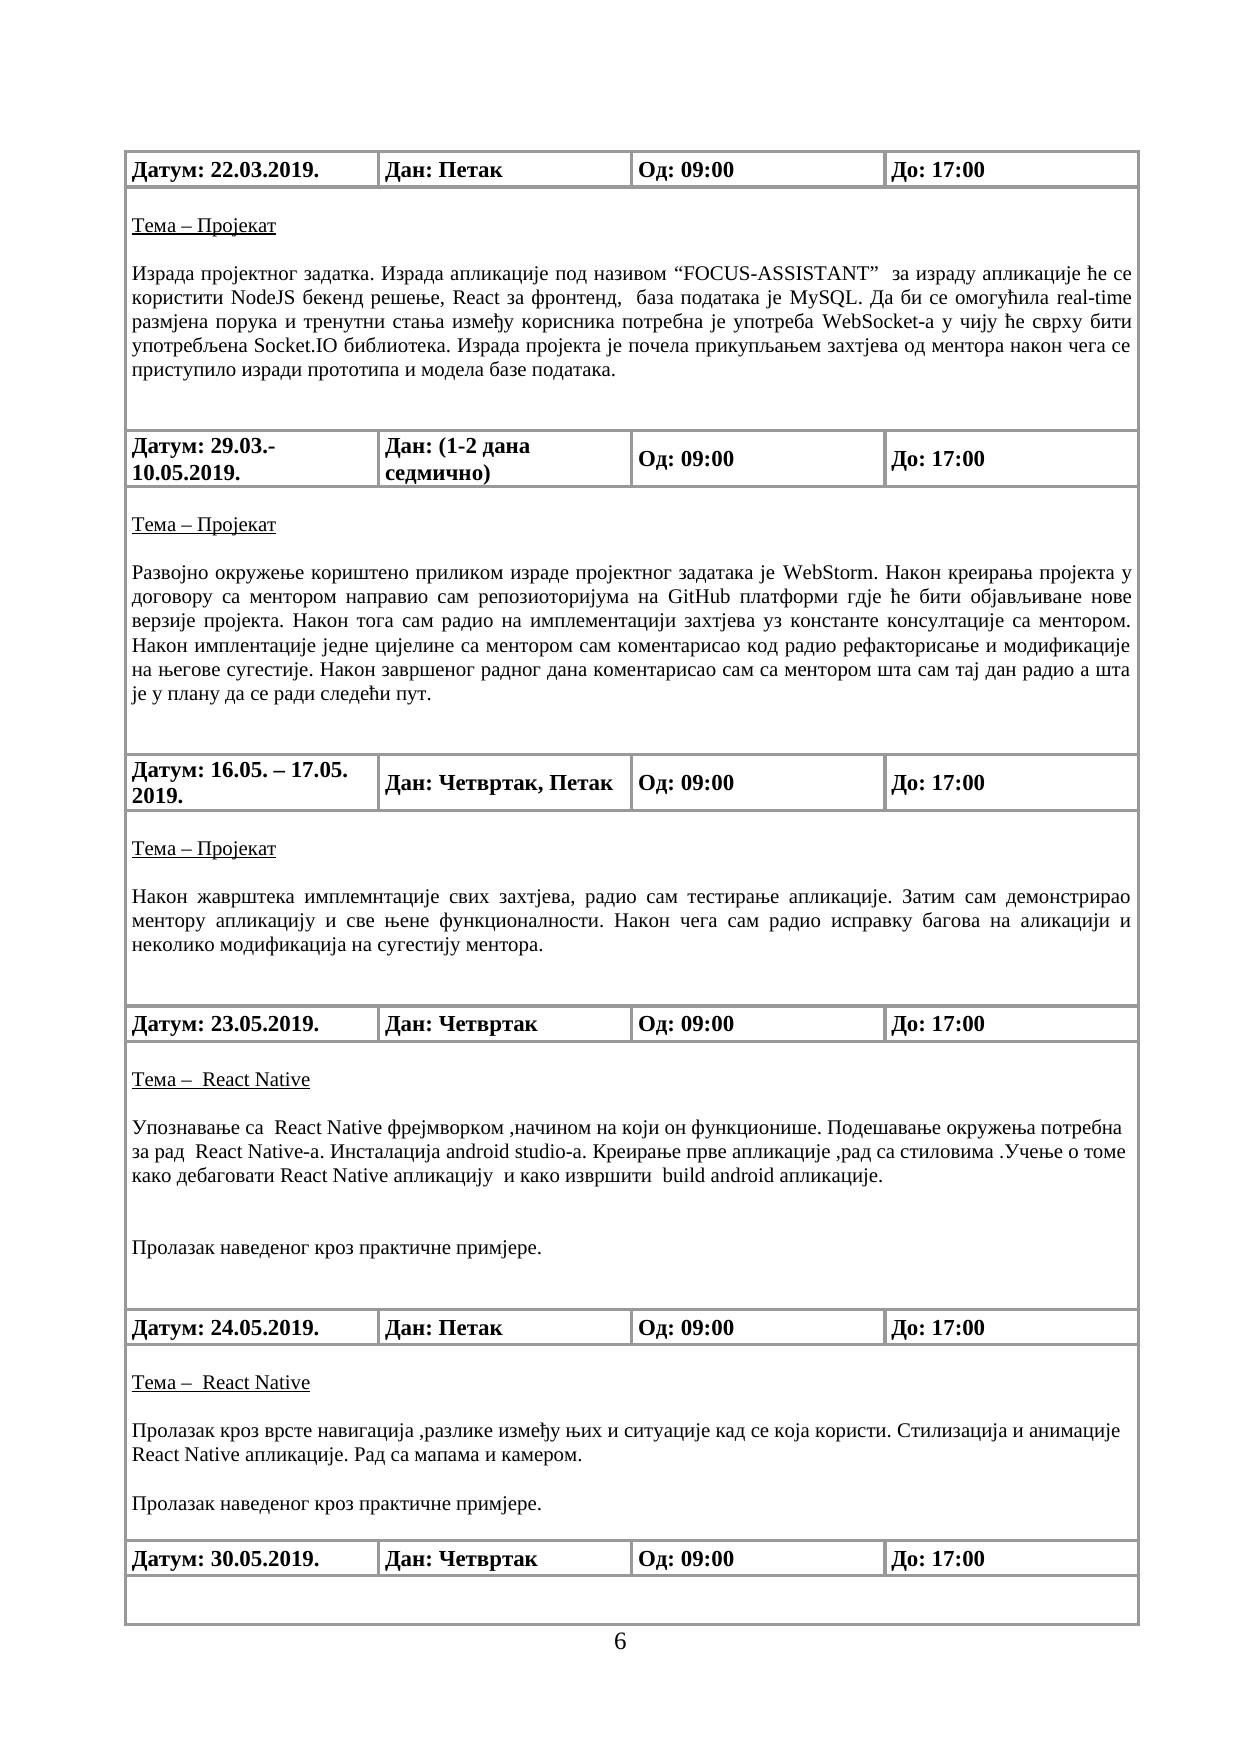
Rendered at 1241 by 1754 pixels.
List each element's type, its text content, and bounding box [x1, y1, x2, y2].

table_cell Тема – React Native Упознавање са React Native фрејмворком ,начином на који он функционише. Подешавање окружења потребна за рад React Native-a. Инсталација android studio-a. Креирање прве апликације ,рад са стиловима .Учење о томе како дебаговати React Native апликацију и како извршити build android апликације. Пролазак наведеног кроз практичне примјере. [127, 1043, 1137, 1307]
table_cell До: 17:00 [887, 756, 1137, 809]
table_cell До: 17:00 [887, 1311, 1137, 1343]
table_cell Дан: Петак [380, 153, 630, 185]
table_cell Тема – Пројекат Након жаврштека имплемнтације свих захтјева, радио сам тестирање апликације. Затим сам демонстрирао ментору апликацију и све њене функционалности. Након чега сам радио исправку багова на аликацији и неколико модификација на сугестију ментора. [127, 812, 1137, 1004]
table_cell Тема – React Native Пролазак кроз врсте навигација ,разлике између њих и ситуације кад се која користи. Стилизација и анимације React Native апликације. Рад са мапама и камером. Пролазак наведеног кроз практичне примјере. [127, 1346, 1137, 1538]
table_cell Датум: 24.05.2019. [127, 1311, 377, 1343]
table_cell Датум: 30.05.2019. [127, 1542, 377, 1574]
table_cell Дан: Петак [380, 1311, 630, 1343]
table_cell Дан: Четвртак, Петак [380, 756, 630, 809]
table_cell Тема – Пројекат Израда пројектног задатка. Израда апликације под називом “FOCUS-ASSISTANT” за израду апликације ће се користити NodeJS бекенд решење, React за фронтенд, база података је MySQL. Да би се омогућила real-time размјена порука и тренутни стања између корисника потребна је употреба WebSocket-a у чију ће сврху бити употребљена Socket.IO библиотека. Израда пројекта је почела прикупљањем захтјева од ментора након чега се приступило изради прототипа и модела базе података. [127, 189, 1137, 429]
table_cell Од: 09:00 [633, 432, 883, 485]
table_cell Дан: Четвртак [380, 1542, 630, 1574]
table_cell Тема – Пројекат Развојно окружење кориштено приликом израде пројектног задатака је WebStorm. Након креирања пројекта у договору са ментором направио сам репозиоторијума на GitHub платформи гдје ће бити објављиване нове верзије пројекта. Након тога сам радио на имплементацији захтјева уз константе консултације са ментором. Након имплентације једне цијелине са ментором сам коментарисао код радио рефакторисање и модификације на његове сугестије. Након завршеног радног дана коментарисао сам са ментором шта сам тај дан радио а шта је у плану да се ради следећи пут. [127, 488, 1137, 753]
table_cell Дан: (1-2 дана седмично) [380, 432, 630, 485]
table_cell Од: 09:00 [633, 153, 883, 185]
table_cell Датум: 16.05. – 17.05. 2019. [127, 756, 377, 809]
table_cell Датум: 29.03.-10.05.2019. [127, 432, 377, 485]
table_cell Од: 09:00 [633, 1311, 883, 1343]
table_cell Од: 09:00 [633, 1542, 883, 1574]
table_cell Од: 09:00 [633, 756, 883, 809]
table_cell Дан: Четвртак [380, 1008, 630, 1040]
table_cell До: 17:00 [887, 1008, 1137, 1040]
table_cell До: 17:00 [887, 153, 1137, 185]
table_cell До: 17:00 [887, 1542, 1137, 1574]
table_cell До: 17:00 [887, 432, 1137, 485]
table_cell Датум: 22.03.2019. [127, 153, 377, 185]
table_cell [127, 1577, 1137, 1623]
table_cell Од: 09:00 [633, 1008, 883, 1040]
table_cell Датум: 23.05.2019. [127, 1008, 377, 1040]
